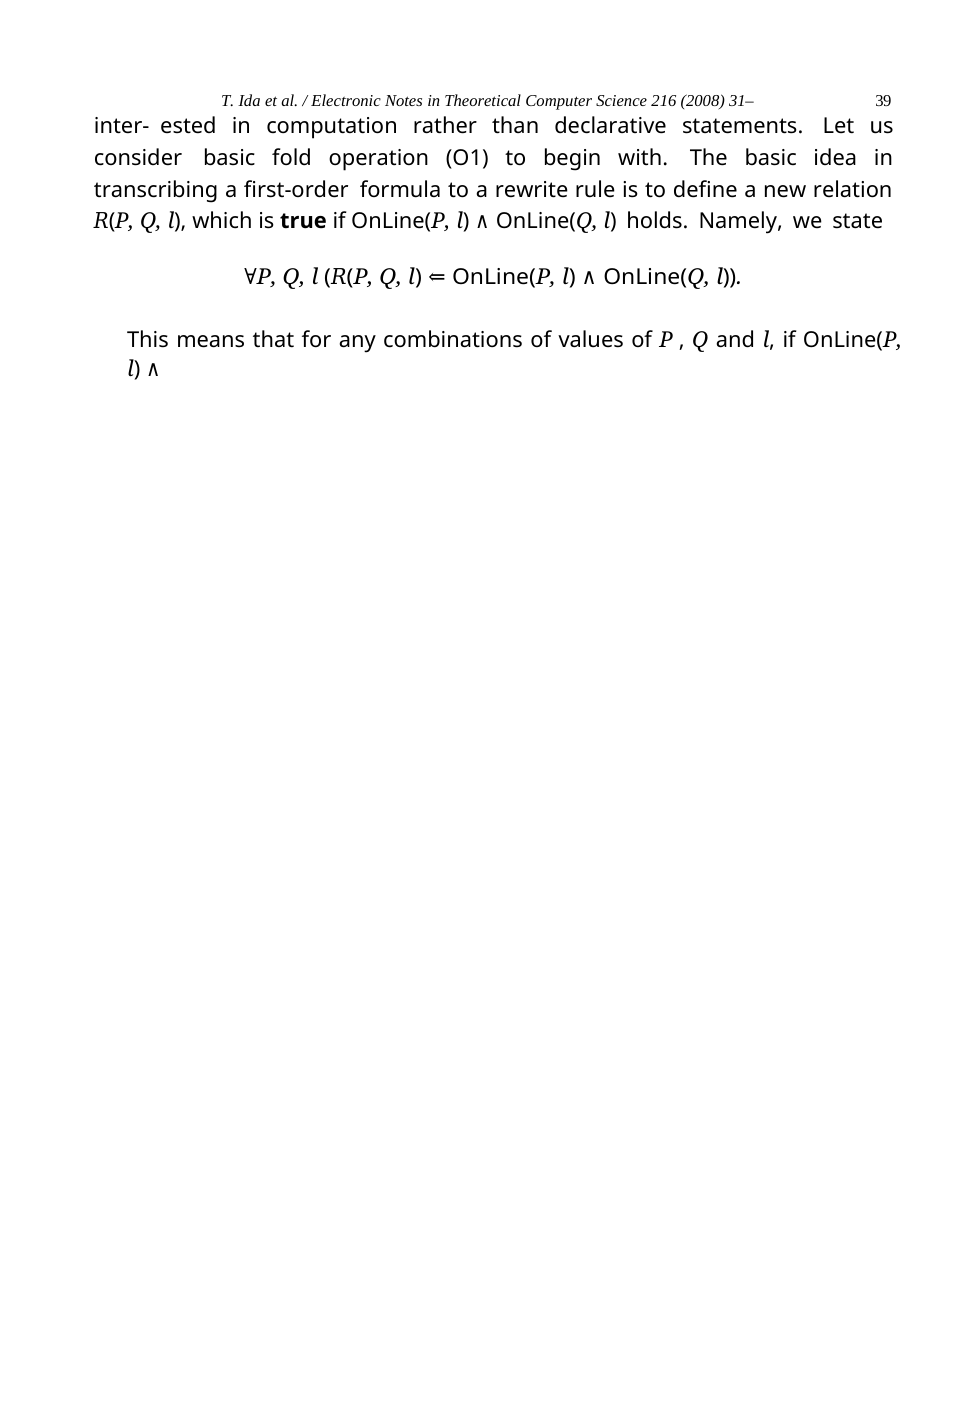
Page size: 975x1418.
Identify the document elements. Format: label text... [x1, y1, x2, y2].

text ∀P, Q, l (R(P, Q, l) ⇐ OnLine(P, l) ∧ OnLine(Q, l)). [69, 261, 917, 290]
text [94, 110, 893, 235]
text This means that for any combinations of values of P , Q and l, if OnLine(P, l) ∧ [127, 324, 917, 383]
